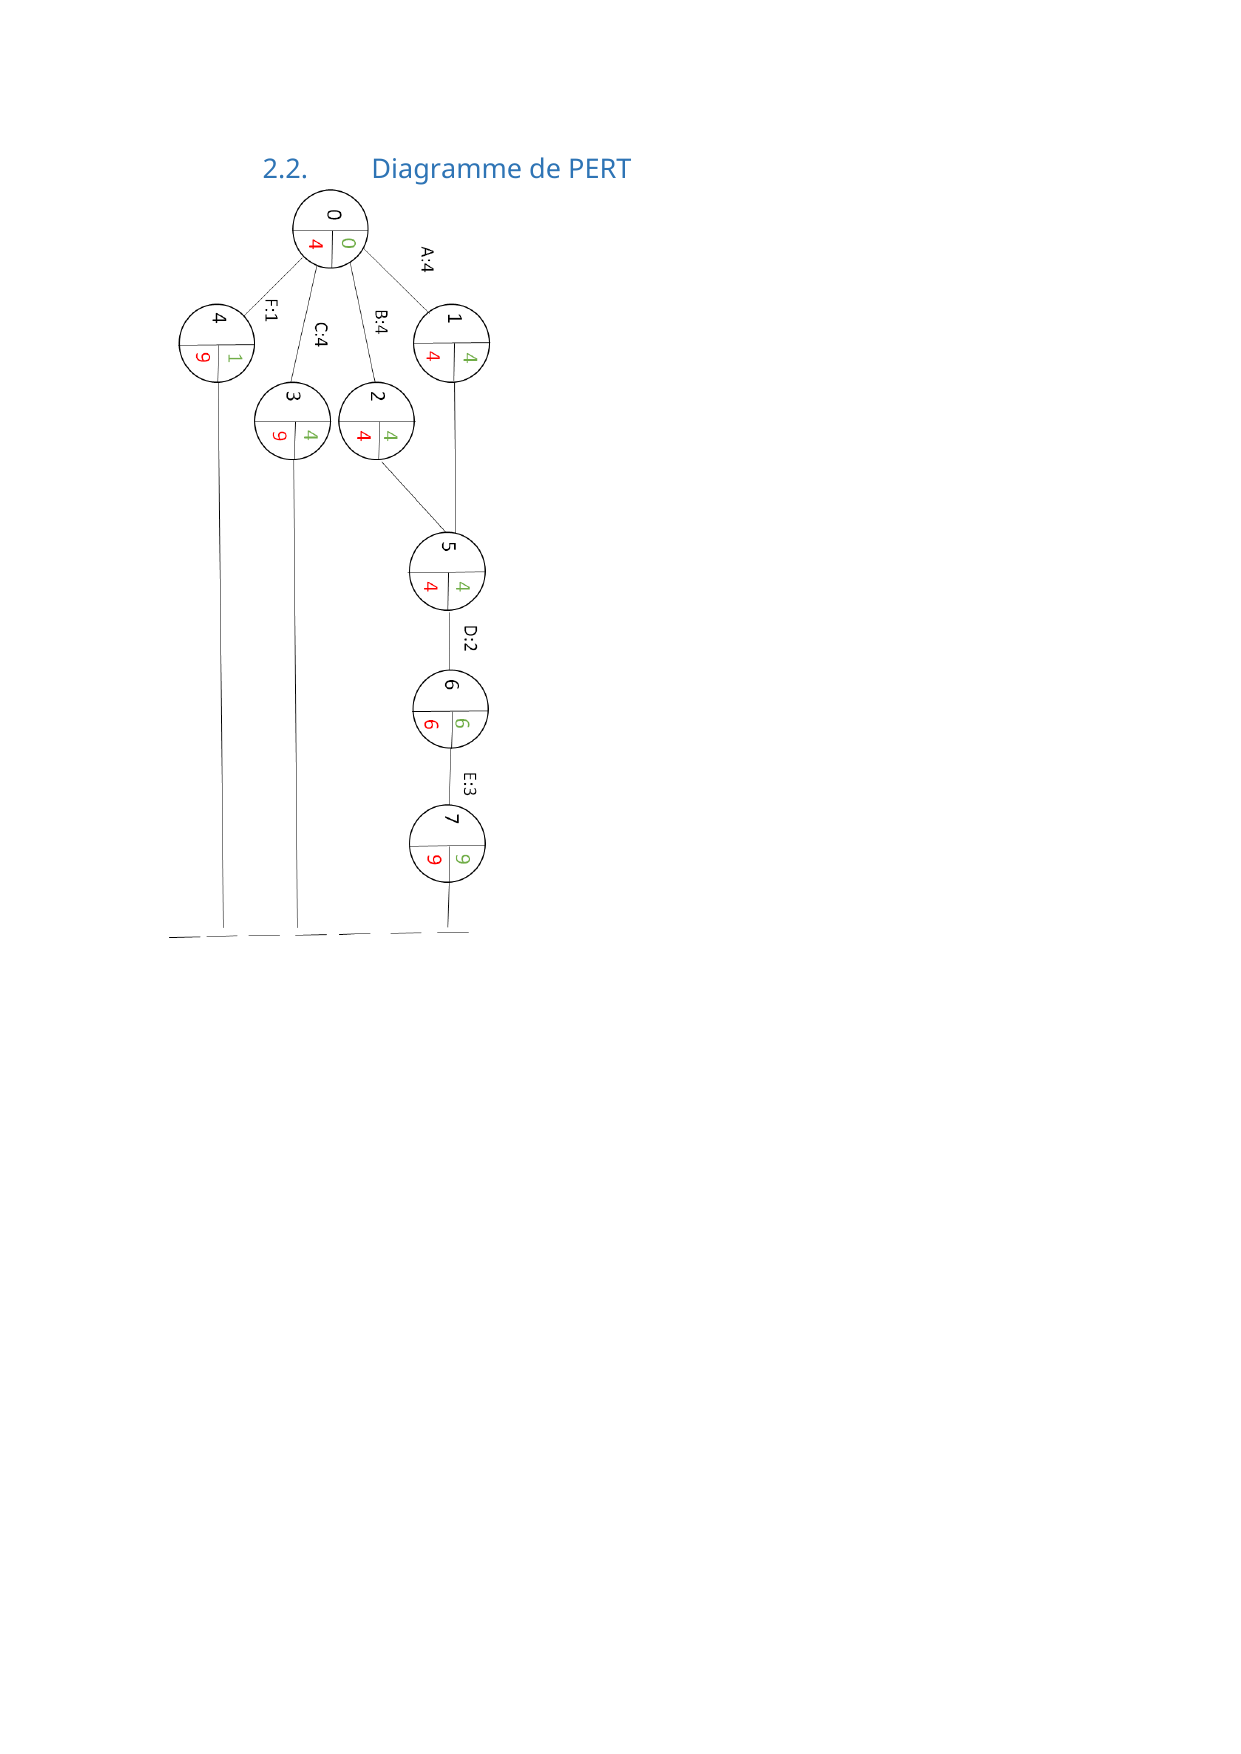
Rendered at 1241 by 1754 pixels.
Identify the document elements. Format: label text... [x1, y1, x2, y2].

subtitle Diagramme de PERT [262, 150, 1090, 187]
